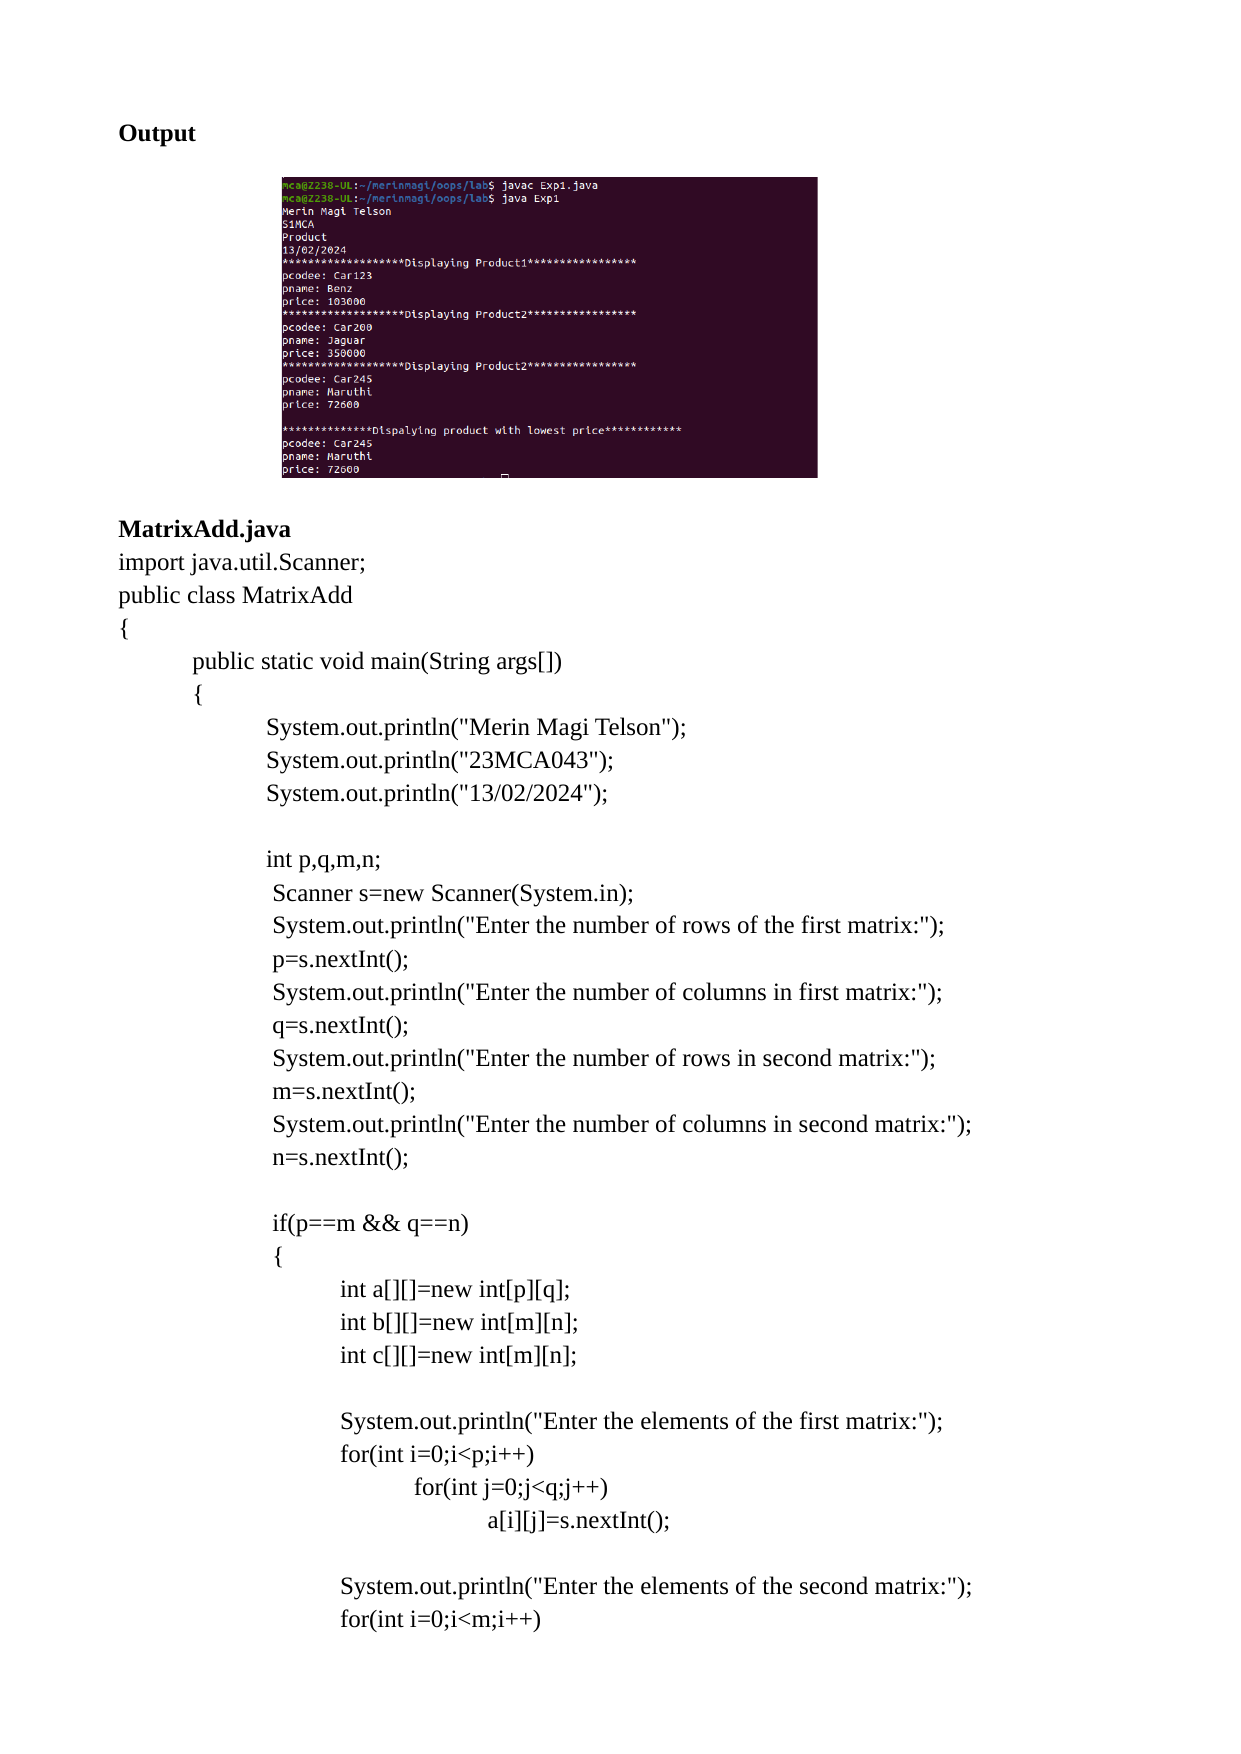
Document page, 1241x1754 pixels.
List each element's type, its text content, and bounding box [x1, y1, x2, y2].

text public class MatrixAdd [118, 580, 1122, 609]
text a[i][j]=s.nextInt(); [118, 1505, 1122, 1534]
text System.out.println("Enter the number of columns in second matrix:"); [118, 1109, 1122, 1137]
text System.out.println("Enter the elements of the second matrix:"); [118, 1571, 1122, 1600]
text { [118, 1241, 1122, 1269]
text p=s.nextInt(); [118, 944, 1122, 972]
text int a[][]=new int[p][q]; [118, 1274, 1122, 1303]
text int c[][]=new int[m][n]; [118, 1340, 1122, 1369]
text for(int i=0;i<m;i++) [118, 1604, 1122, 1633]
text { [118, 613, 1122, 642]
text { [118, 679, 1122, 708]
text System.out.println("Enter the elements of the first matrix:"); [118, 1406, 1122, 1435]
text int b[][]=new int[m][n]; [118, 1307, 1122, 1336]
text System.out.println("Enter the number of columns in first matrix:"); [118, 977, 1122, 1005]
text if(p==m && q==n) [118, 1208, 1122, 1237]
text for(int j=0;j<q;j++) [118, 1472, 1122, 1501]
text q=s.nextInt(); [118, 1010, 1122, 1038]
text import java.util.Scanner; [118, 547, 1122, 576]
text n=s.nextInt(); [118, 1142, 1122, 1171]
text public static void main(String args[]) [118, 646, 1122, 675]
text int p,q,m,n; [118, 844, 1122, 873]
text MatrixAdd.java [118, 514, 1122, 543]
text for(int i=0;i<p;i++) [118, 1439, 1122, 1468]
picture [281, 177, 818, 478]
text Output [118, 118, 1122, 147]
text Scanner s=new Scanner(System.in); [118, 878, 1122, 906]
text System.out.println("Merin Magi Telson"); [118, 712, 1122, 741]
text System.out.println("Enter the number of rows in second matrix:"); [118, 1043, 1122, 1071]
text System.out.println("Enter the number of rows of the first matrix:"); [118, 911, 1122, 939]
text m=s.nextInt(); [118, 1076, 1122, 1104]
text System.out.println("23MCA043"); [118, 746, 1122, 774]
text System.out.println("13/02/2024"); [118, 778, 1122, 807]
